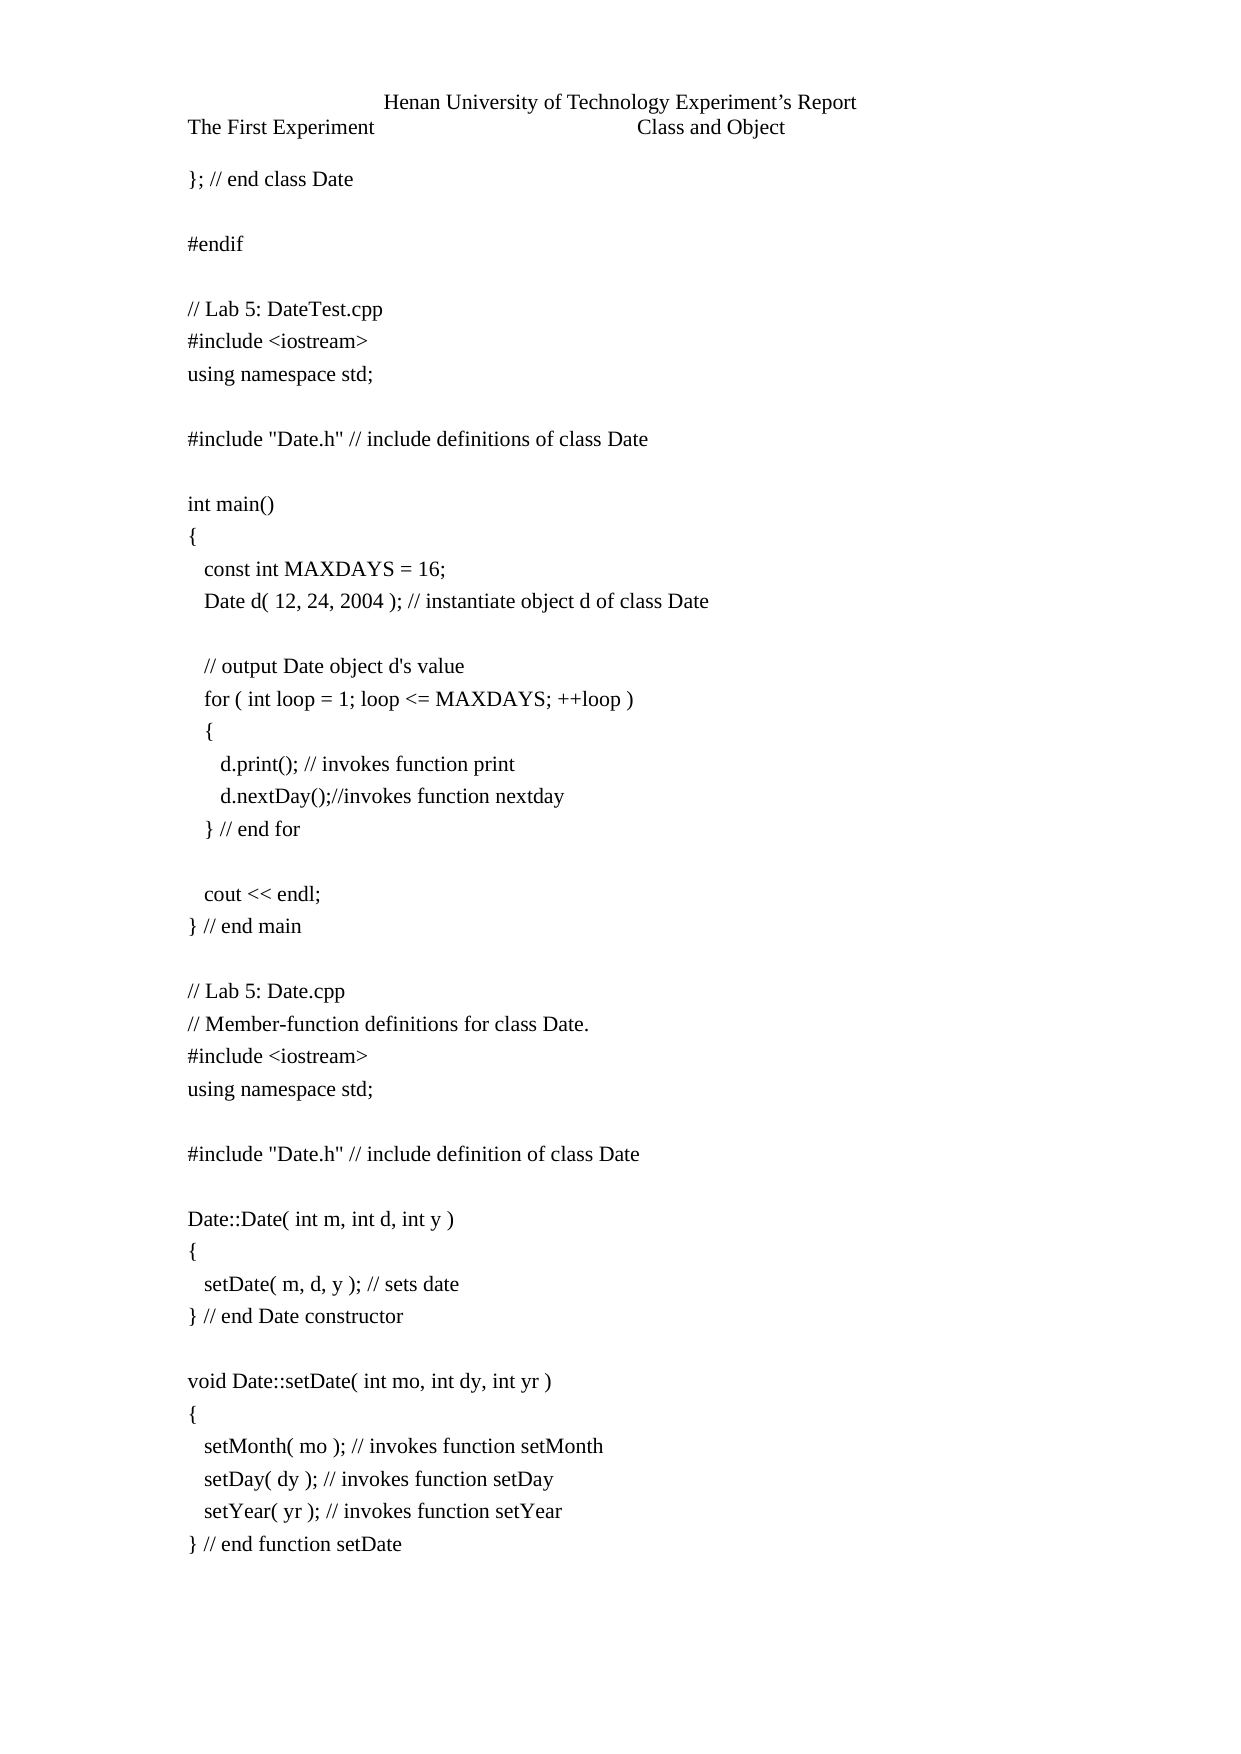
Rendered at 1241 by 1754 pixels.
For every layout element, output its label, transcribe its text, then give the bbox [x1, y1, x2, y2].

text #include "Date.h" // include definition of class Date [187, 1137, 1053, 1169]
text d.print(); // invokes function print [187, 747, 1053, 779]
text #include <iostream> [187, 1039, 1053, 1072]
text for ( int loop = 1; loop <= MAXDAYS; ++loop ) [187, 682, 1053, 714]
text } // end function setDate [187, 1527, 1053, 1559]
text } // end for [187, 812, 1053, 844]
text Date::Date( int m, int d, int y ) [187, 1202, 1053, 1234]
text void Date::setDate( int mo, int dy, int yr ) [187, 1364, 1053, 1397]
text { [187, 714, 1053, 747]
text // Lab 5: DateTest.cpp [187, 292, 1053, 324]
text #include <iostream> [187, 324, 1053, 357]
text // Member-function definitions for class Date. [187, 1007, 1053, 1039]
text { [187, 1234, 1053, 1267]
text { [187, 1397, 1053, 1429]
text using namespace std; [187, 357, 1053, 389]
text setDate( m, d, y ); // sets date [187, 1267, 1053, 1299]
text // output Date object d's value [187, 649, 1053, 682]
text } // end Date constructor [187, 1299, 1053, 1332]
text Date d( 12, 24, 2004 ); // instantiate object d of class Date [187, 584, 1053, 617]
text setDay( dy ); // invokes function setDay [187, 1462, 1053, 1494]
text // Lab 5: Date.cpp [187, 974, 1053, 1007]
text const int MAXDAYS = 16; [187, 552, 1053, 584]
text cout << endl; [187, 877, 1053, 909]
text using namespace std; [187, 1072, 1053, 1104]
text setMonth( mo ); // invokes function setMonth [187, 1429, 1053, 1462]
text } // end main [187, 909, 1053, 942]
text #endif [187, 227, 1053, 259]
text }; // end class Date [187, 162, 1053, 194]
text d.nextDay();//invokes function nextday [187, 779, 1053, 812]
text #include "Date.h" // include definitions of class Date [187, 422, 1053, 454]
text setYear( yr ); // invokes function setYear [187, 1494, 1053, 1527]
text { [187, 519, 1053, 552]
text int main() [187, 487, 1053, 519]
